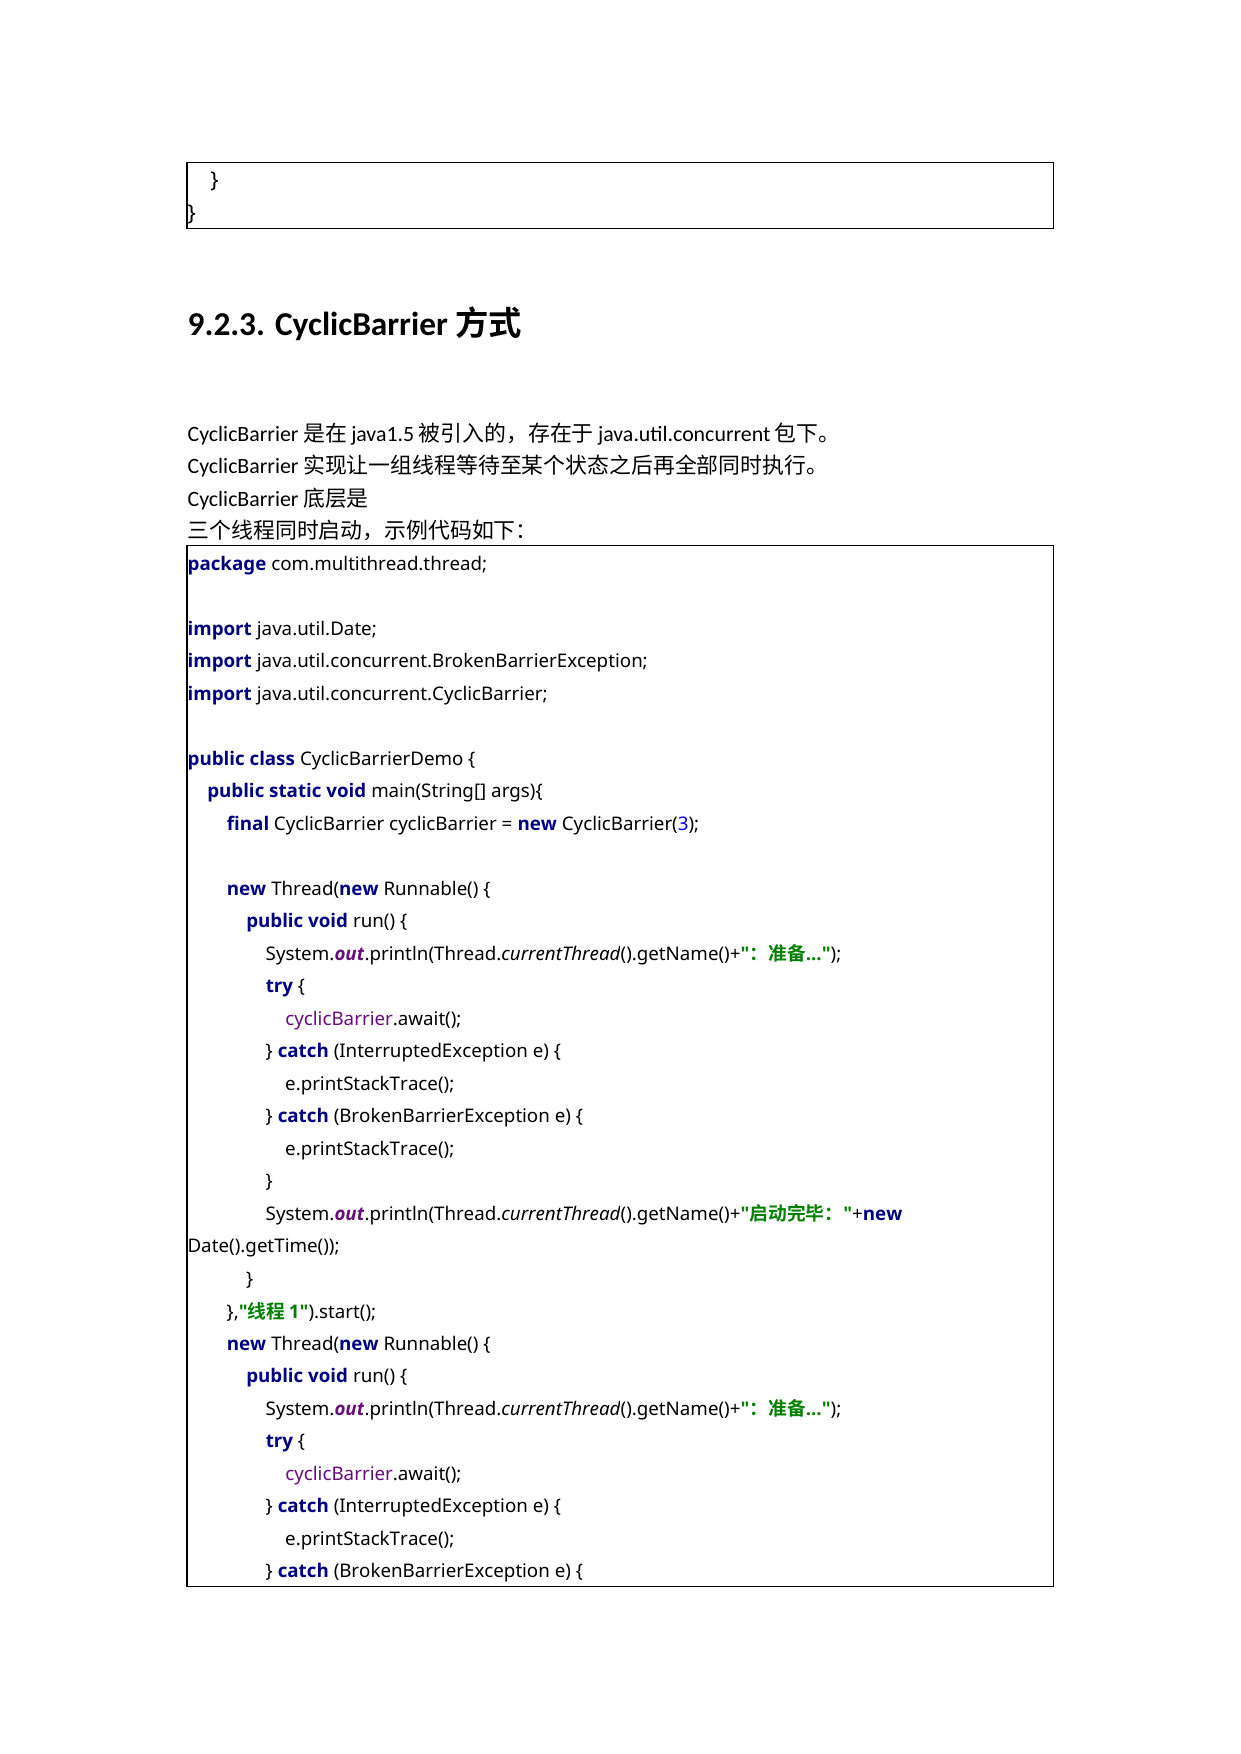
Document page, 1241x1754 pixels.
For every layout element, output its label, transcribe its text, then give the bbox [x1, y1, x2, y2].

text CyclicBarrier是在java1.5被引入的，存在于java.util.concurrent包下。 [187, 415, 1053, 448]
text 三个线程同时启动，示例代码如下： [187, 513, 1053, 545]
text CyclicBarrier底层是 [187, 480, 1053, 513]
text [188, 163, 1053, 228]
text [188, 546, 1053, 1586]
subtitle CyclicBarrier方式 [187, 289, 1053, 354]
text CyclicBarrier实现让一组线程等待至某个状态之后再全部同时执行。 [187, 448, 1053, 480]
